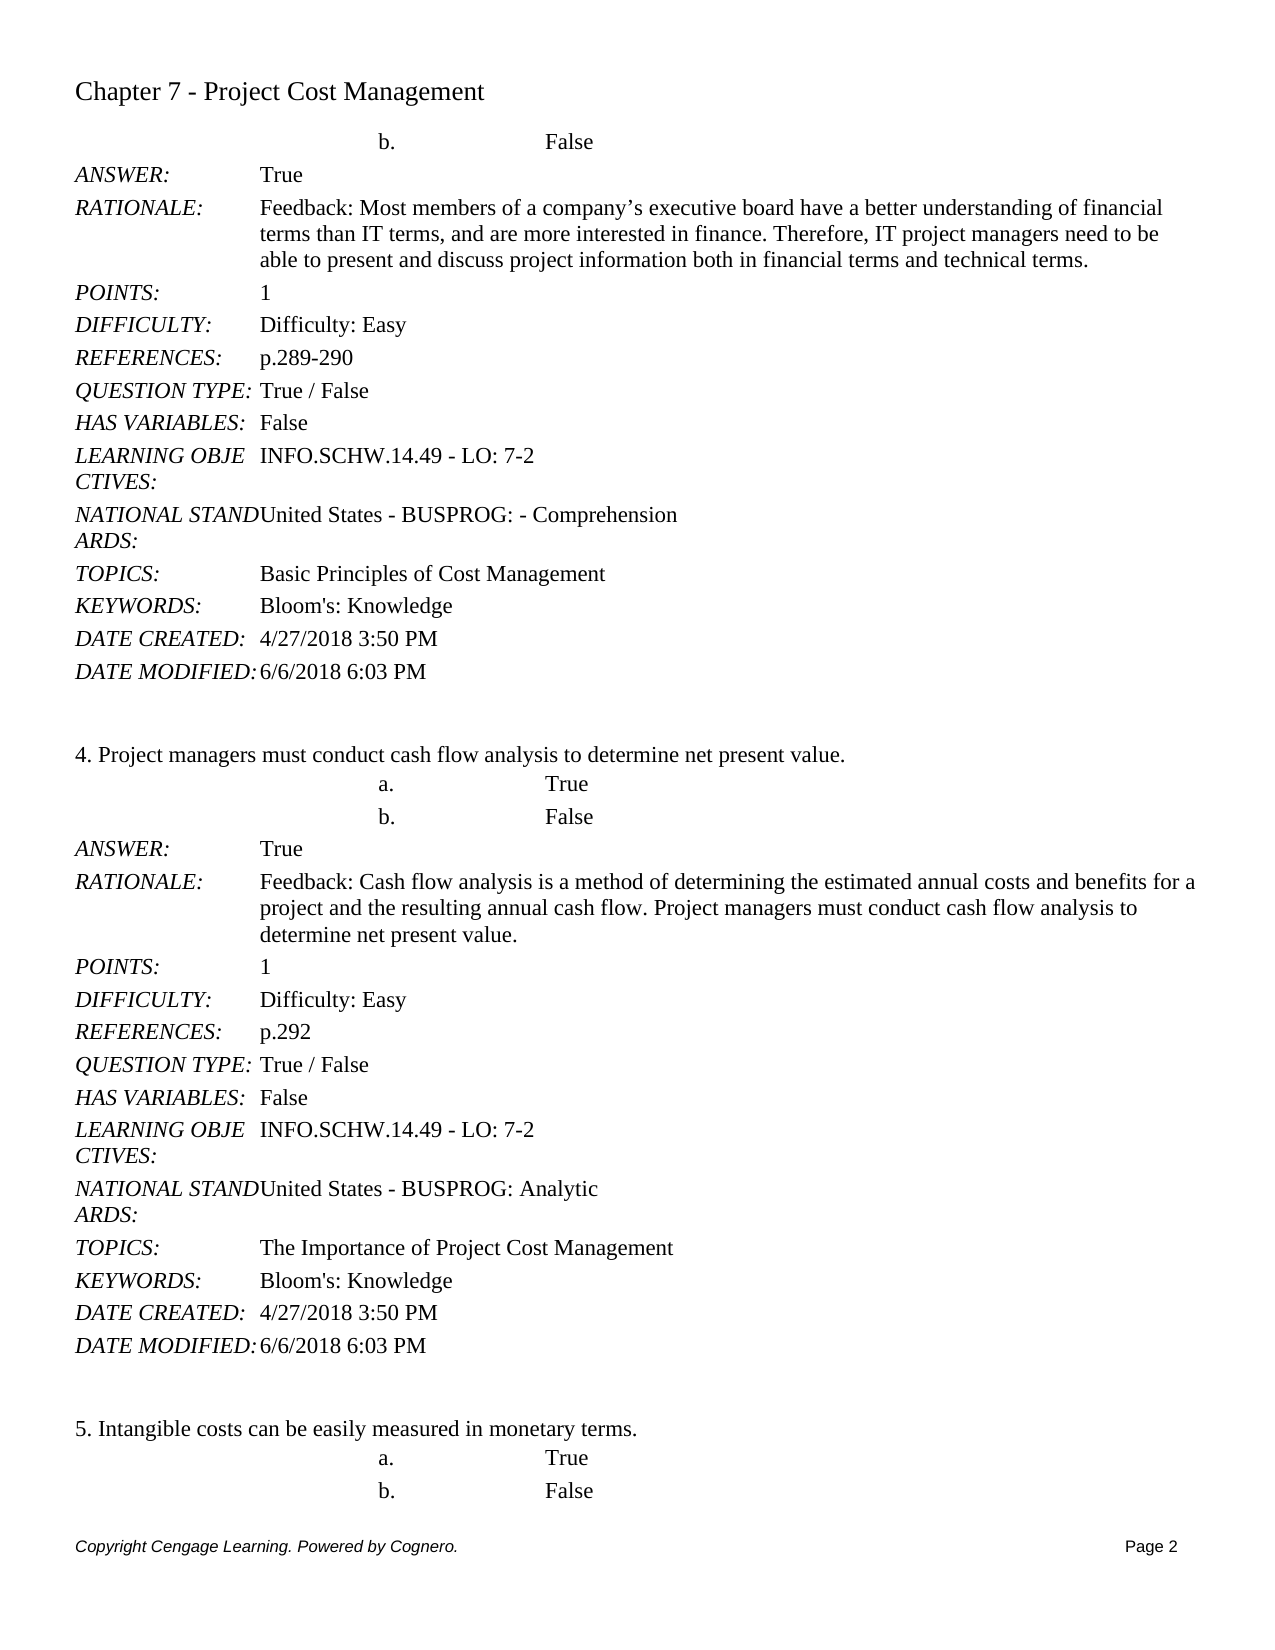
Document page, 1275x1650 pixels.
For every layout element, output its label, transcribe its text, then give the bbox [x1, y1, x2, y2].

table_header 4. Project managers must conduct cash flow analysis to determine net present value. [75, 741, 1200, 1388]
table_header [75, 1415, 1200, 1506]
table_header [75, 125, 1200, 714]
